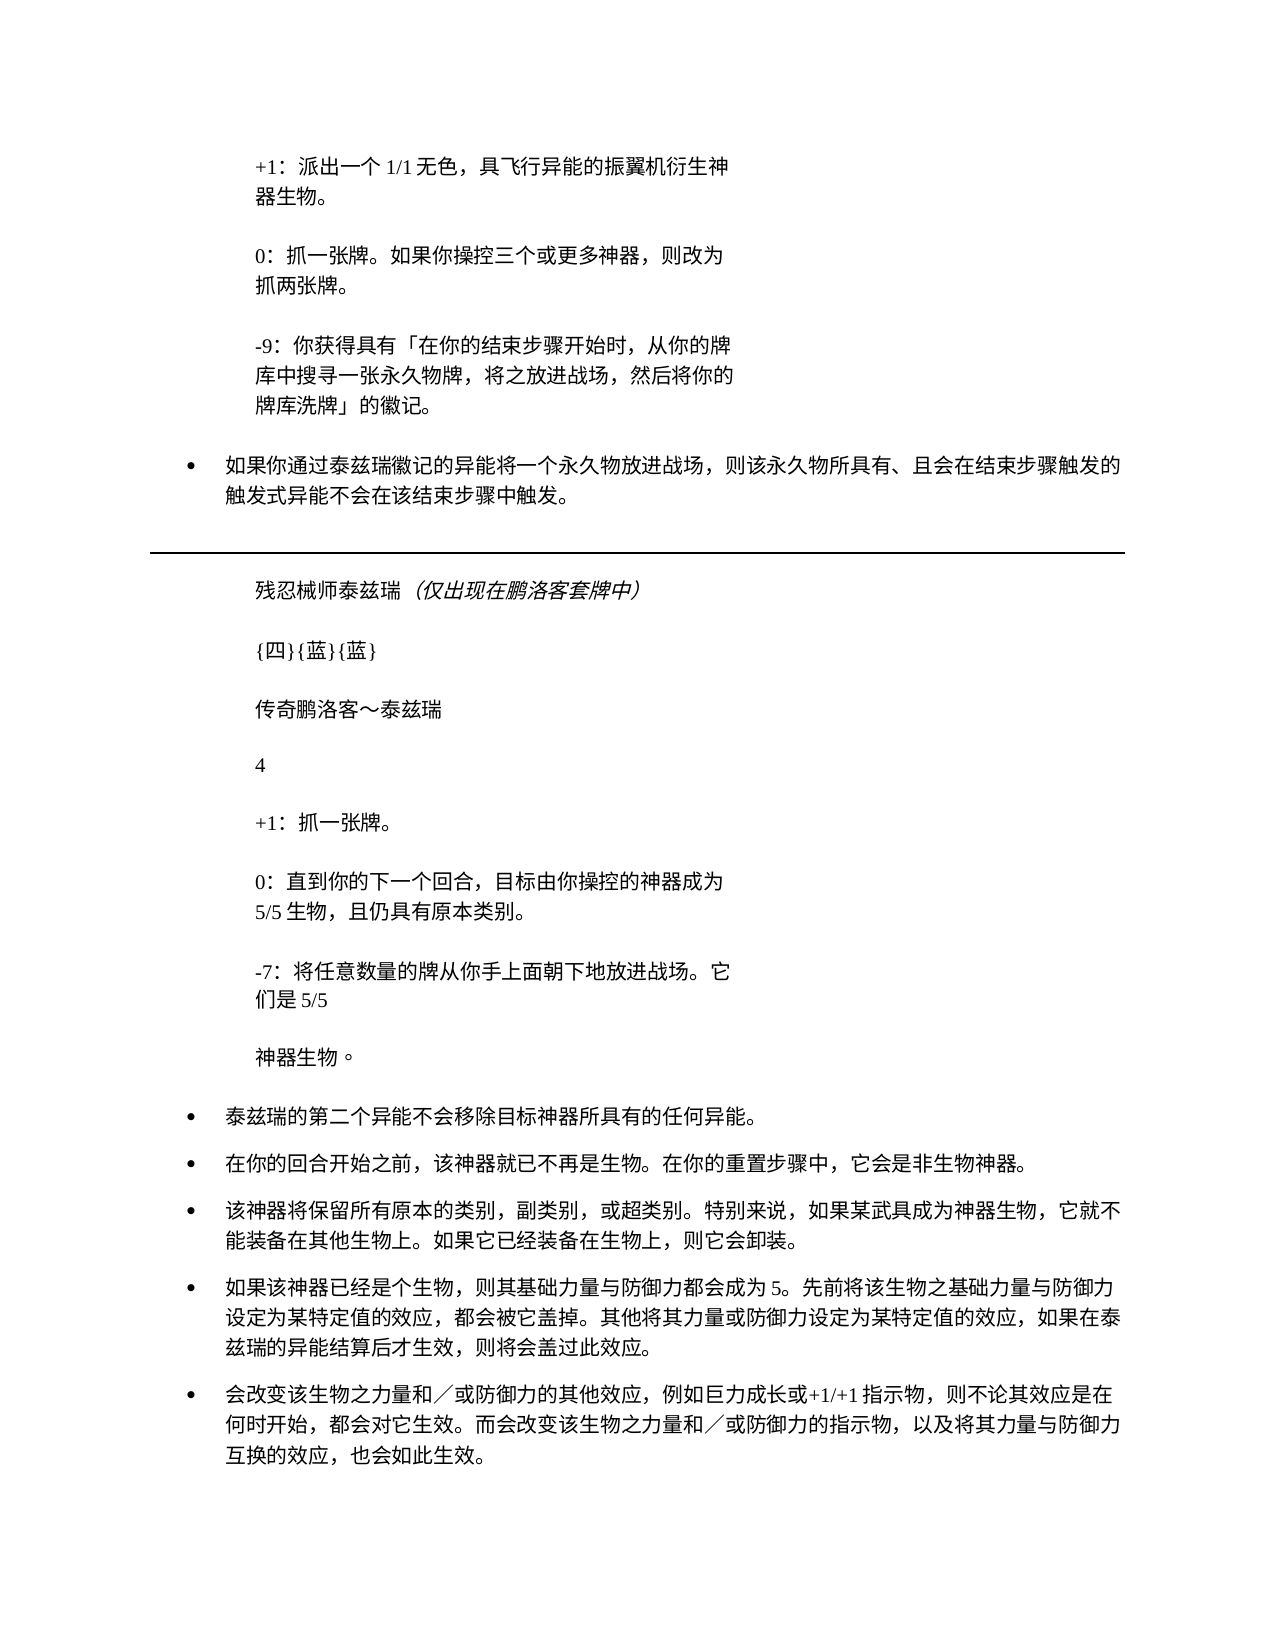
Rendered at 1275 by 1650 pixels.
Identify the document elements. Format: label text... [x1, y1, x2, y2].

text {四}{蓝}{蓝} [255, 634, 735, 664]
list 在你的回合开始之前，该神器就已不再是生物。在你的重置步骤中，它会是非生物神器。 [187, 1147, 1125, 1177]
list 如果你通过泰兹瑞徽记的异能将一个永久物放进战场，则该永久物所具有、且会在结束步骤触发的触发式异能不会在该结束步骤中触发。 [187, 449, 1125, 509]
text 残忍械师泰兹瑞（仅出现在鹏洛客套牌中） [255, 574, 735, 605]
list 该神器将保留所有原本的类别，副类别，或超类别。特别来说，如果某武具成为神器生物，它就不能装备在其他生物上。如果它已经装备在生物上，则它会卸装。 [187, 1194, 1125, 1254]
text -7：将任意数量的牌从你手上面朝下地放进战场。它们是5/5 [255, 955, 735, 1014]
text 传奇鹏洛客～泰兹瑞 [255, 693, 735, 723]
text 4 [255, 753, 735, 777]
list 会改变该生物之力量和／或防御力的其他效应，例如巨力成长或+1/+1指示物，则不论其效应是在何时开始，都会对它生效。而会改变该生物之力量和／或防御力的指示物，以及将其力量与防御力互换的效应，也会如此生效。 [187, 1378, 1125, 1469]
text -9：你获得具有「在你的结束步骤开始时，从你的牌库中搜寻一张永久物牌，将之放进战场，然后将你的牌库洗牌」的徽记。 [255, 329, 735, 420]
text +1：抓一张牌。 [255, 806, 735, 836]
list 泰兹瑞的第二个异能不会移除目标神器所具有的任何异能。 [187, 1100, 1125, 1131]
text 0：直到你的下一个回合，目标由你操控的神器成为5/5生物，且仍具有原本类别。 [255, 865, 735, 926]
list 如果该神器已经是个生物，则其基础力量与防御力都会成为5。先前将该生物之基础力量与防御力设定为某特定值的效应，都会被它盖掉。其他将其力量或防御力设定为某特定值的效应，如果在泰兹瑞的异能结算后才生效，则将会盖过此效应。 [187, 1271, 1125, 1362]
text +1：派出一个1/1无色，具飞行异能的振翼机衍生神器生物。 [255, 150, 735, 210]
text 0：抓一张牌。如果你操控三个或更多神器，则改为抓两张牌。 [255, 239, 735, 300]
text 神器生物。 [255, 1043, 735, 1071]
